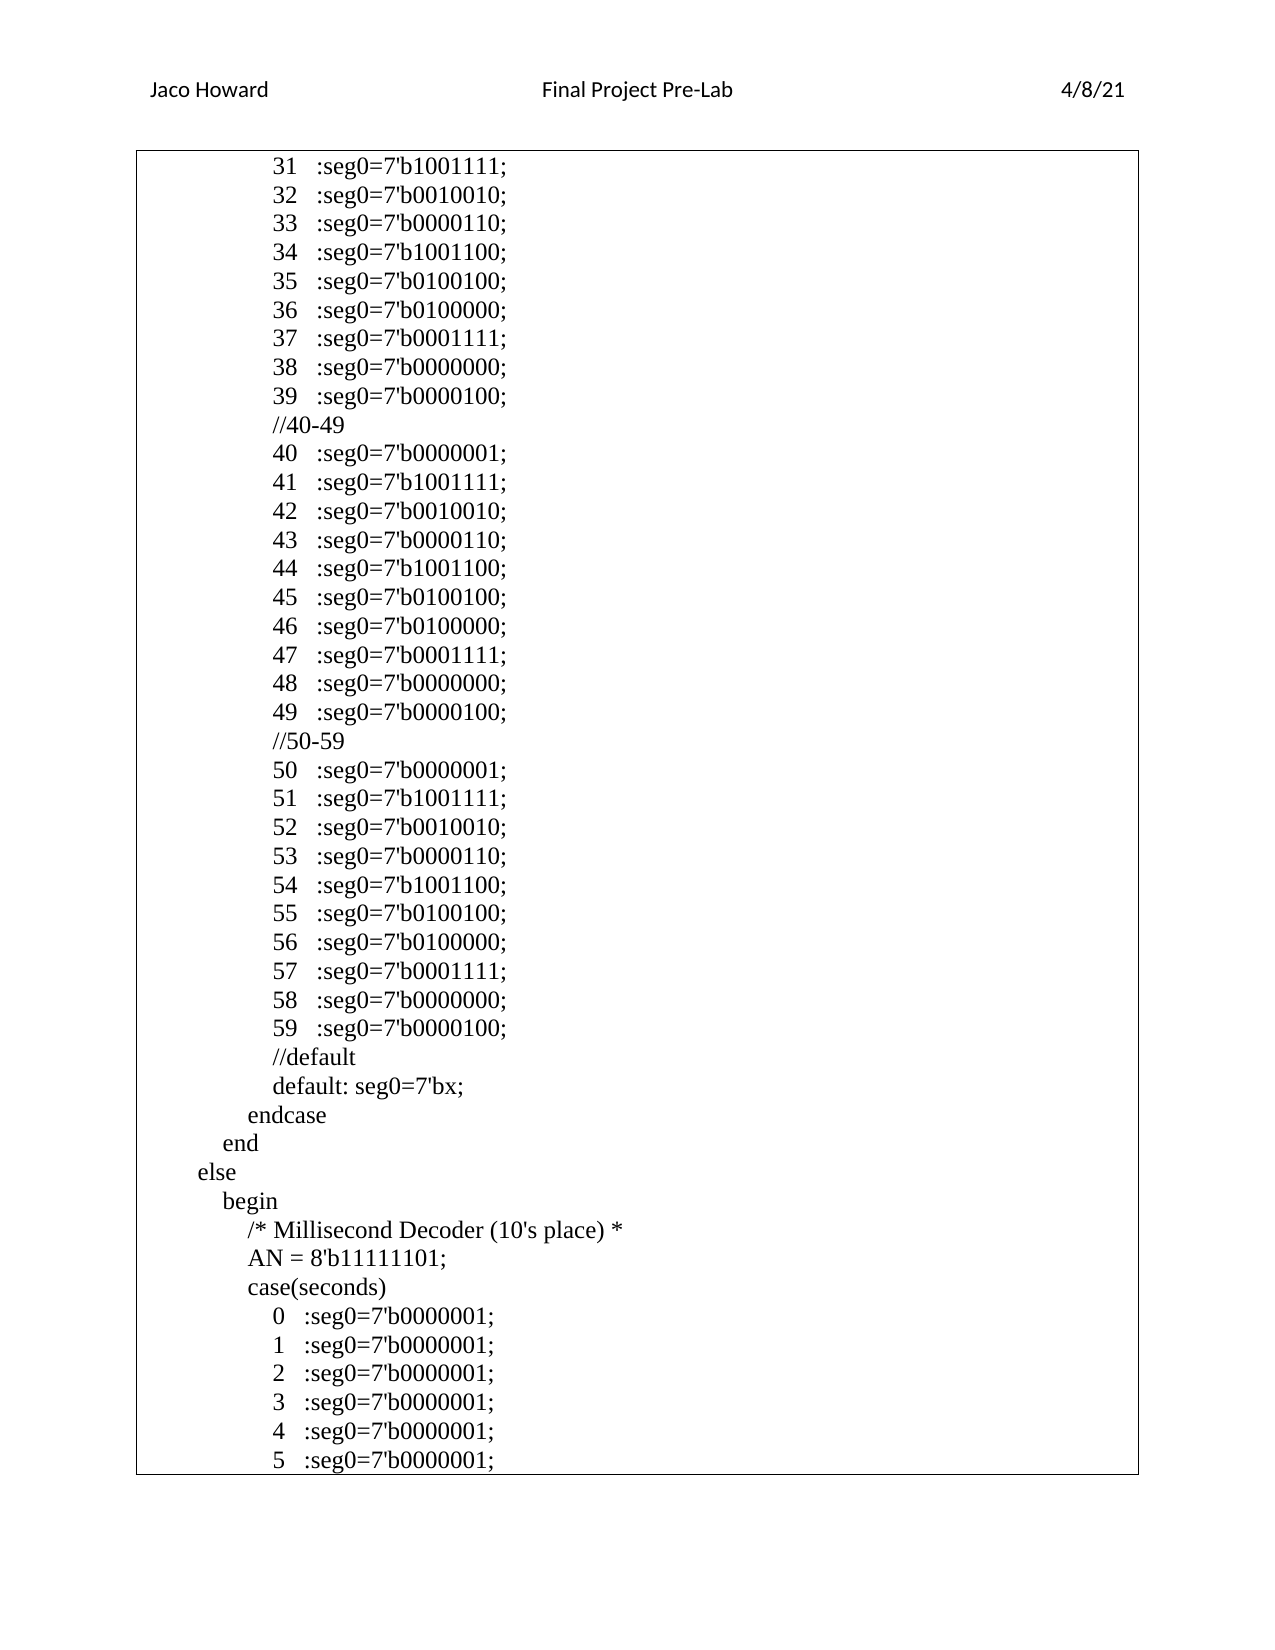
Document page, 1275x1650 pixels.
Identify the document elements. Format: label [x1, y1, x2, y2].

table_header [137, 151, 1138, 1473]
